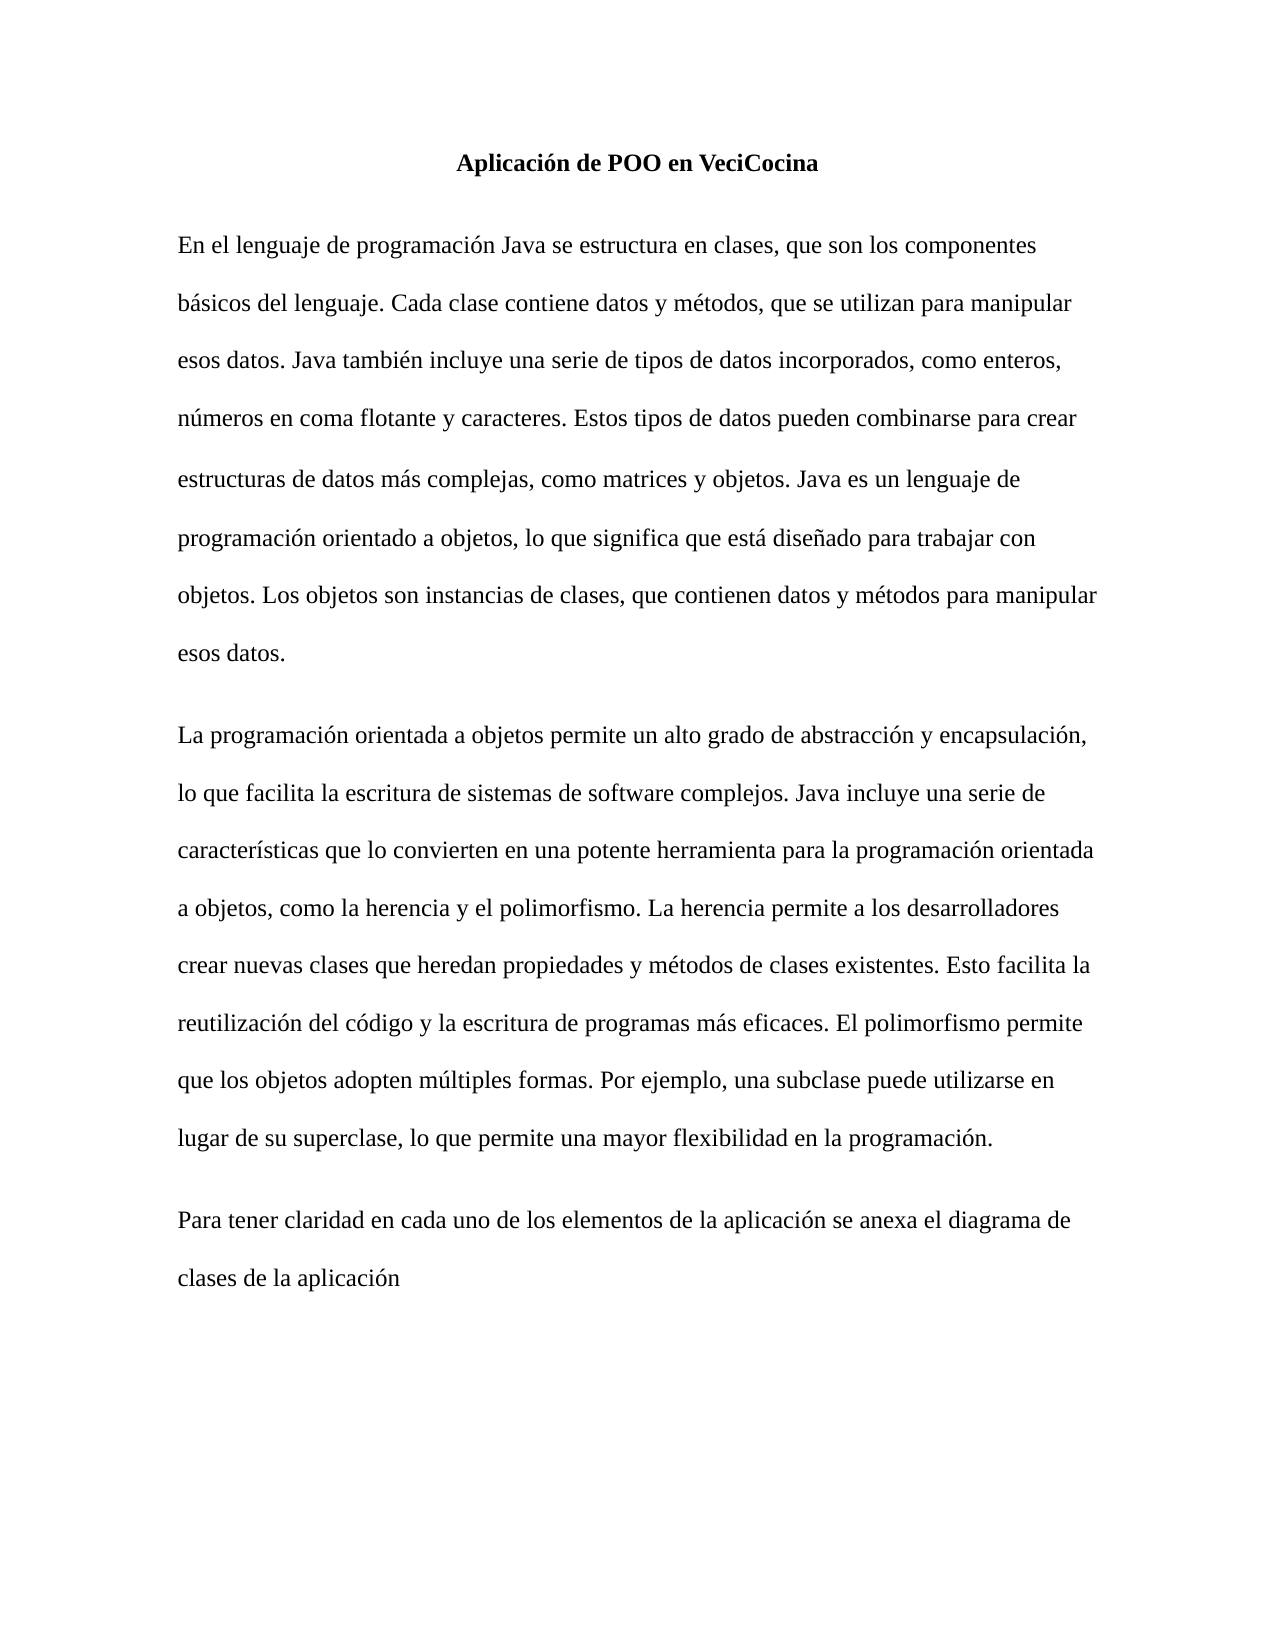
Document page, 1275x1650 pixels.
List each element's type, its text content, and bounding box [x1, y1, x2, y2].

text La programación orientada a objetos permite un alto grado de abstracción y encapsulación, lo que facilita la escritura de sistemas de software complejos. Java incluye una serie de características que lo convierten en una potente herramienta para la programación orientada a objetos, como la herencia y el polimorfismo. La herencia permite a los desarrolladores crear nuevas clases que heredan propiedades y métodos de clases existentes. Esto facilita la reutilización del código y la escritura de programas más eficaces. El polimorfismo permite que los objetos adopten múltiples formas. Por ejemplo, una subclase puede utilizarse en lugar de su superclase, lo que permite una mayor flexibilidad en la programación. [177, 720, 1098, 1151]
text En el lenguaje de programación Java se estructura en clases, que son los componentes básicos del lenguaje. Cada clase contiene datos y métodos, que se utilizan para manipular esos datos. Java también incluye una serie de tipos de datos incorporados, como enteros, números en coma flotante y caracteres. Estos tipos de datos pueden combinarse para crear estructuras de datos más complejas, como matrices y objetos. Java es un lenguaje de programación orientado a objetos, lo que significa que está diseñado para trabajar con objetos. Los objetos son instancias de clases, que contienen datos y métodos para manipular esos datos. [177, 230, 1098, 666]
text Aplicación de POO en VeciCocina [177, 148, 1098, 176]
text Para tener claridad en cada uno de los elementos de la aplicación se anexa el diagrama de clases de la aplicación [177, 1205, 1098, 1291]
